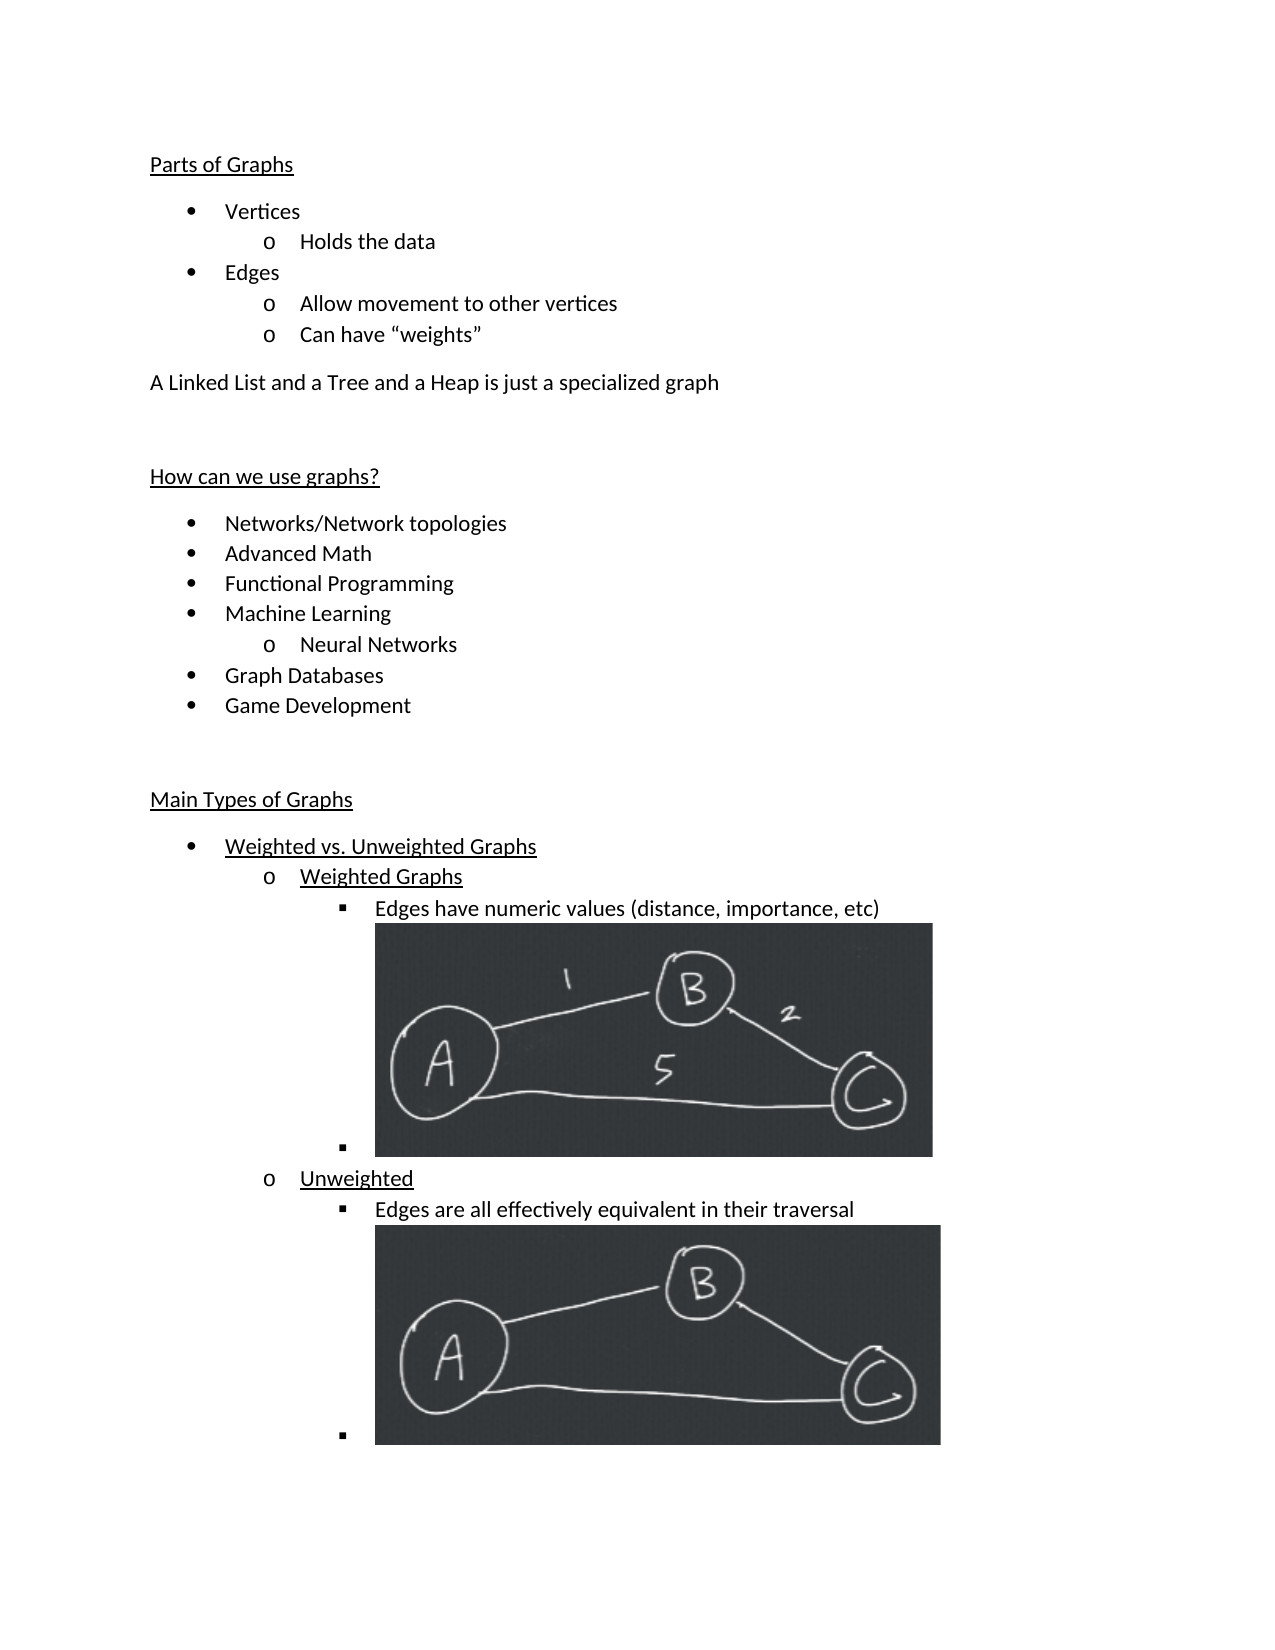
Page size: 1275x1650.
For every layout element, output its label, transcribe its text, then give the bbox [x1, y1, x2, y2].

list Holds the data [262, 227, 1125, 256]
list Game Development [187, 691, 1125, 719]
text How can we use graphs? [150, 462, 1125, 490]
list Edges are all effectively equivalent in their traversal [337, 1196, 1125, 1224]
list Machine Learning [187, 599, 1125, 628]
list Can have “weights” [262, 320, 1125, 349]
picture [375, 923, 933, 1157]
list Weighted vs. Unweighted Graphs [187, 832, 1125, 860]
list Unweighted [262, 1164, 1125, 1193]
text Main Types of Graphs [150, 785, 1125, 813]
list Advanced Math [187, 539, 1125, 567]
list Neural Networks [262, 630, 1125, 659]
list Networks/Network topologies [187, 509, 1125, 537]
picture [375, 1225, 941, 1445]
list Edges have numeric values (distance, importance, etc) [337, 894, 1125, 922]
list Edges [187, 258, 1125, 287]
text Parts of Graphs [150, 150, 1125, 178]
list Weighted Graphs [262, 862, 1125, 891]
text A Linked List and a Tree and a Heap is just a specialized graph [150, 368, 1125, 396]
list Graph Databases [187, 661, 1125, 689]
list Functional Programming [187, 569, 1125, 597]
list Vertices [187, 197, 1125, 225]
list Allow movement to other vertices [262, 289, 1125, 318]
